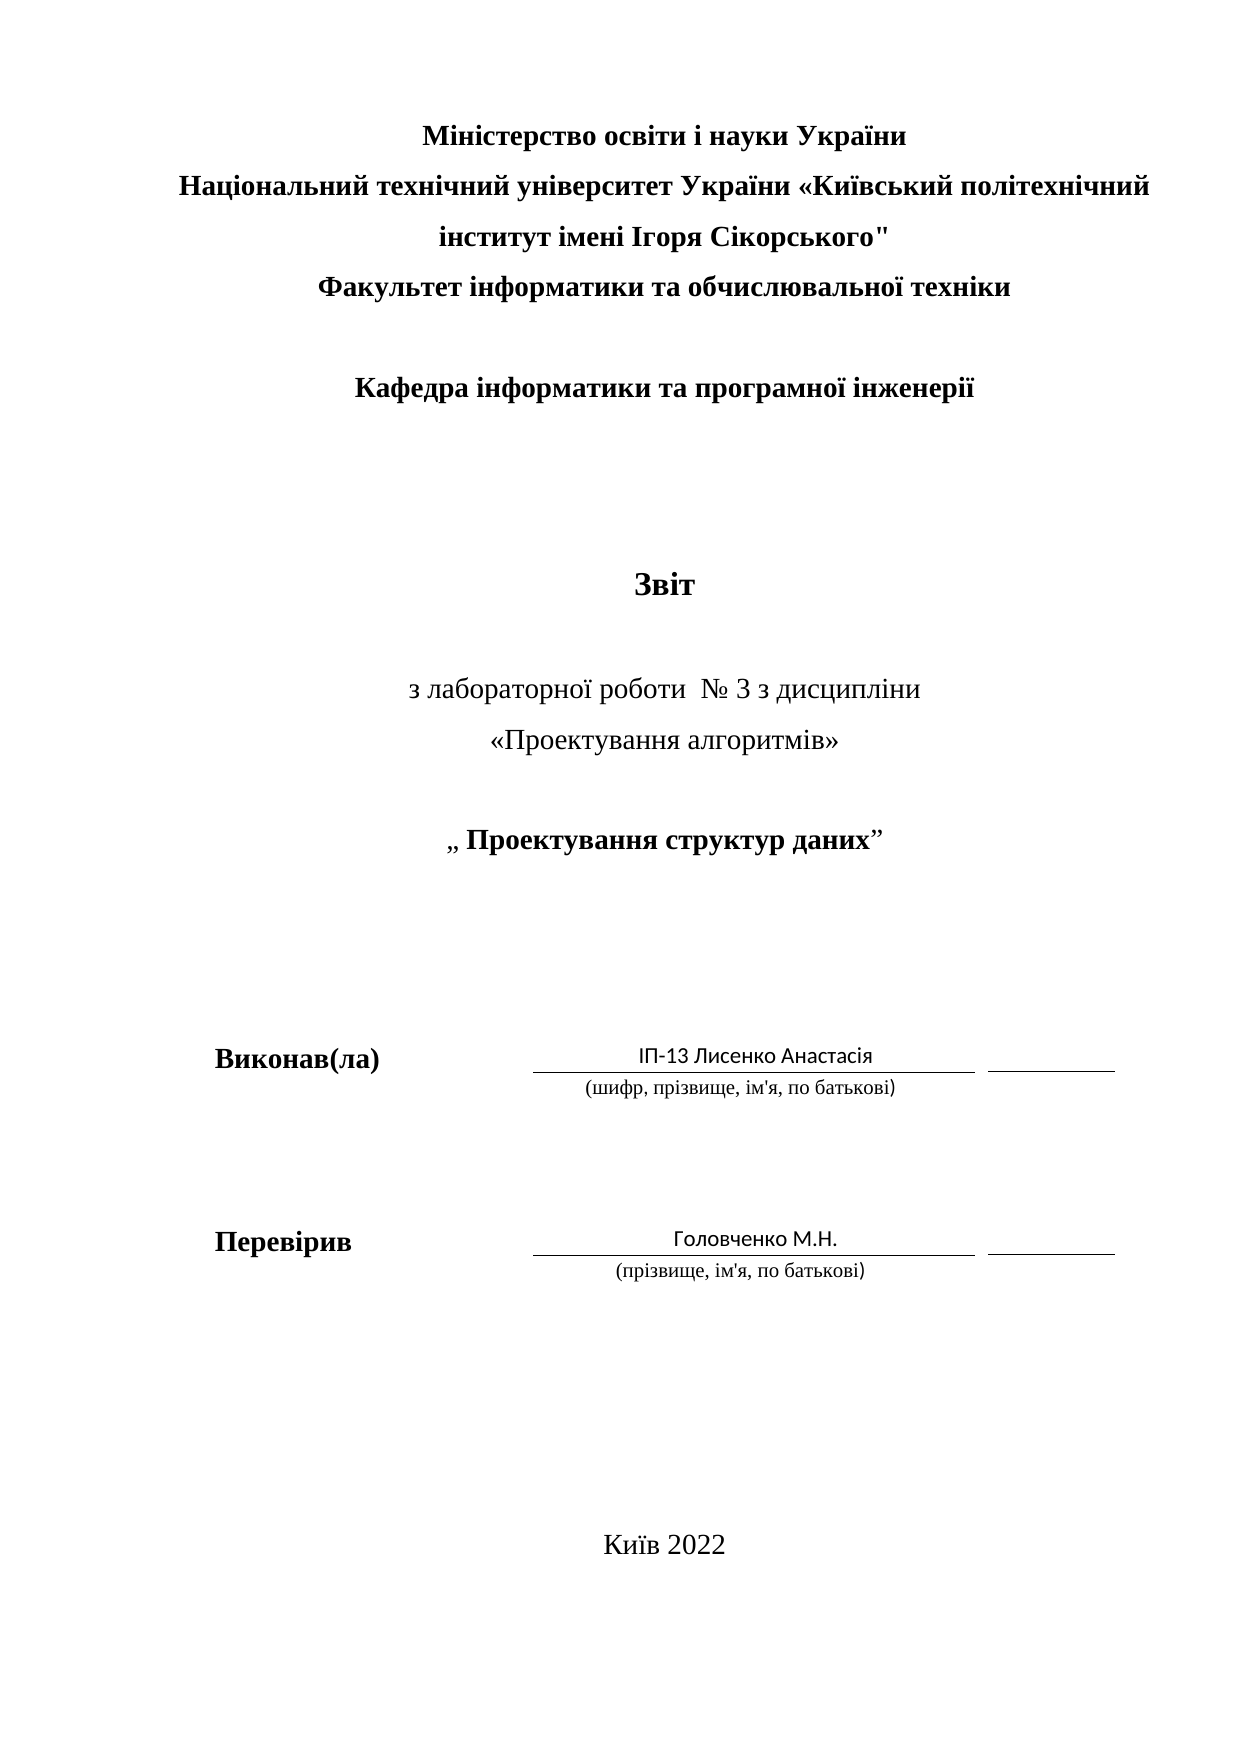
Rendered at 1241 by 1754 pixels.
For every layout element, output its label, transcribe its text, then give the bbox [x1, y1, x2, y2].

text Кафедра інформатики та програмної інженерії [177, 370, 1152, 403]
text Факультет інформатики та обчислювальної техніки [177, 269, 1152, 303]
text „ Проектування структур даних” [177, 822, 1152, 856]
text з лабораторної роботи № 3 з дисципліни [177, 672, 1152, 705]
text Міністерство освіти і науки України [177, 118, 1152, 152]
text Київ 2022 [177, 1527, 1152, 1560]
text «Проектування алгоритмів» [177, 722, 1152, 755]
text Звіт [177, 564, 1152, 602]
text Національний технічний університет України «Київський політехнічний інститут імені Ігоря Сікорського" [177, 168, 1152, 252]
